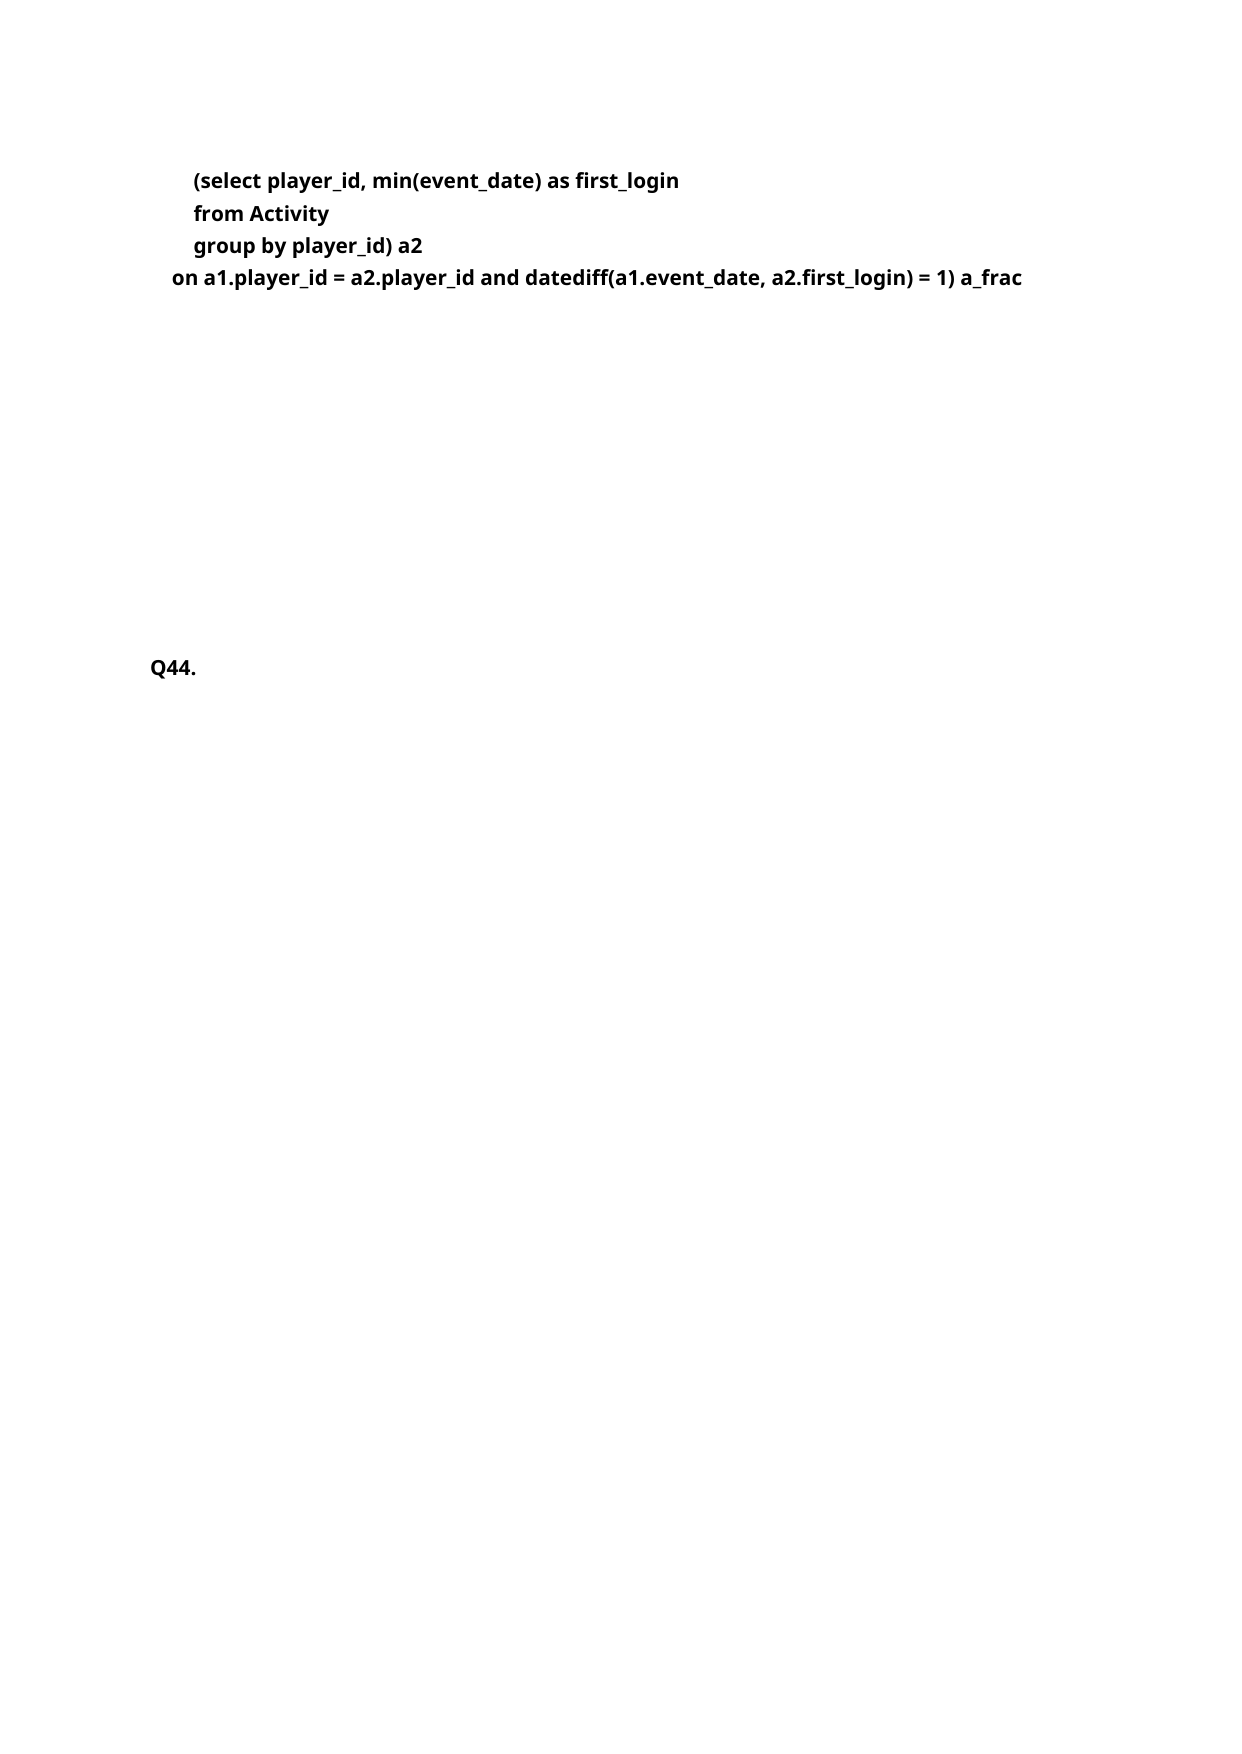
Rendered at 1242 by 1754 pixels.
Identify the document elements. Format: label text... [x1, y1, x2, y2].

subtitle Q44. [150, 653, 1102, 681]
text on a1.player_id = a2.player_id and datediff(a1.event_date, a2.first_login) = 1) a_frac [150, 263, 1102, 292]
text (select player_id, min(event_date) as first_login [150, 167, 1102, 195]
text group by player_id) a2 [150, 231, 1102, 259]
text from Activity [150, 199, 1102, 227]
